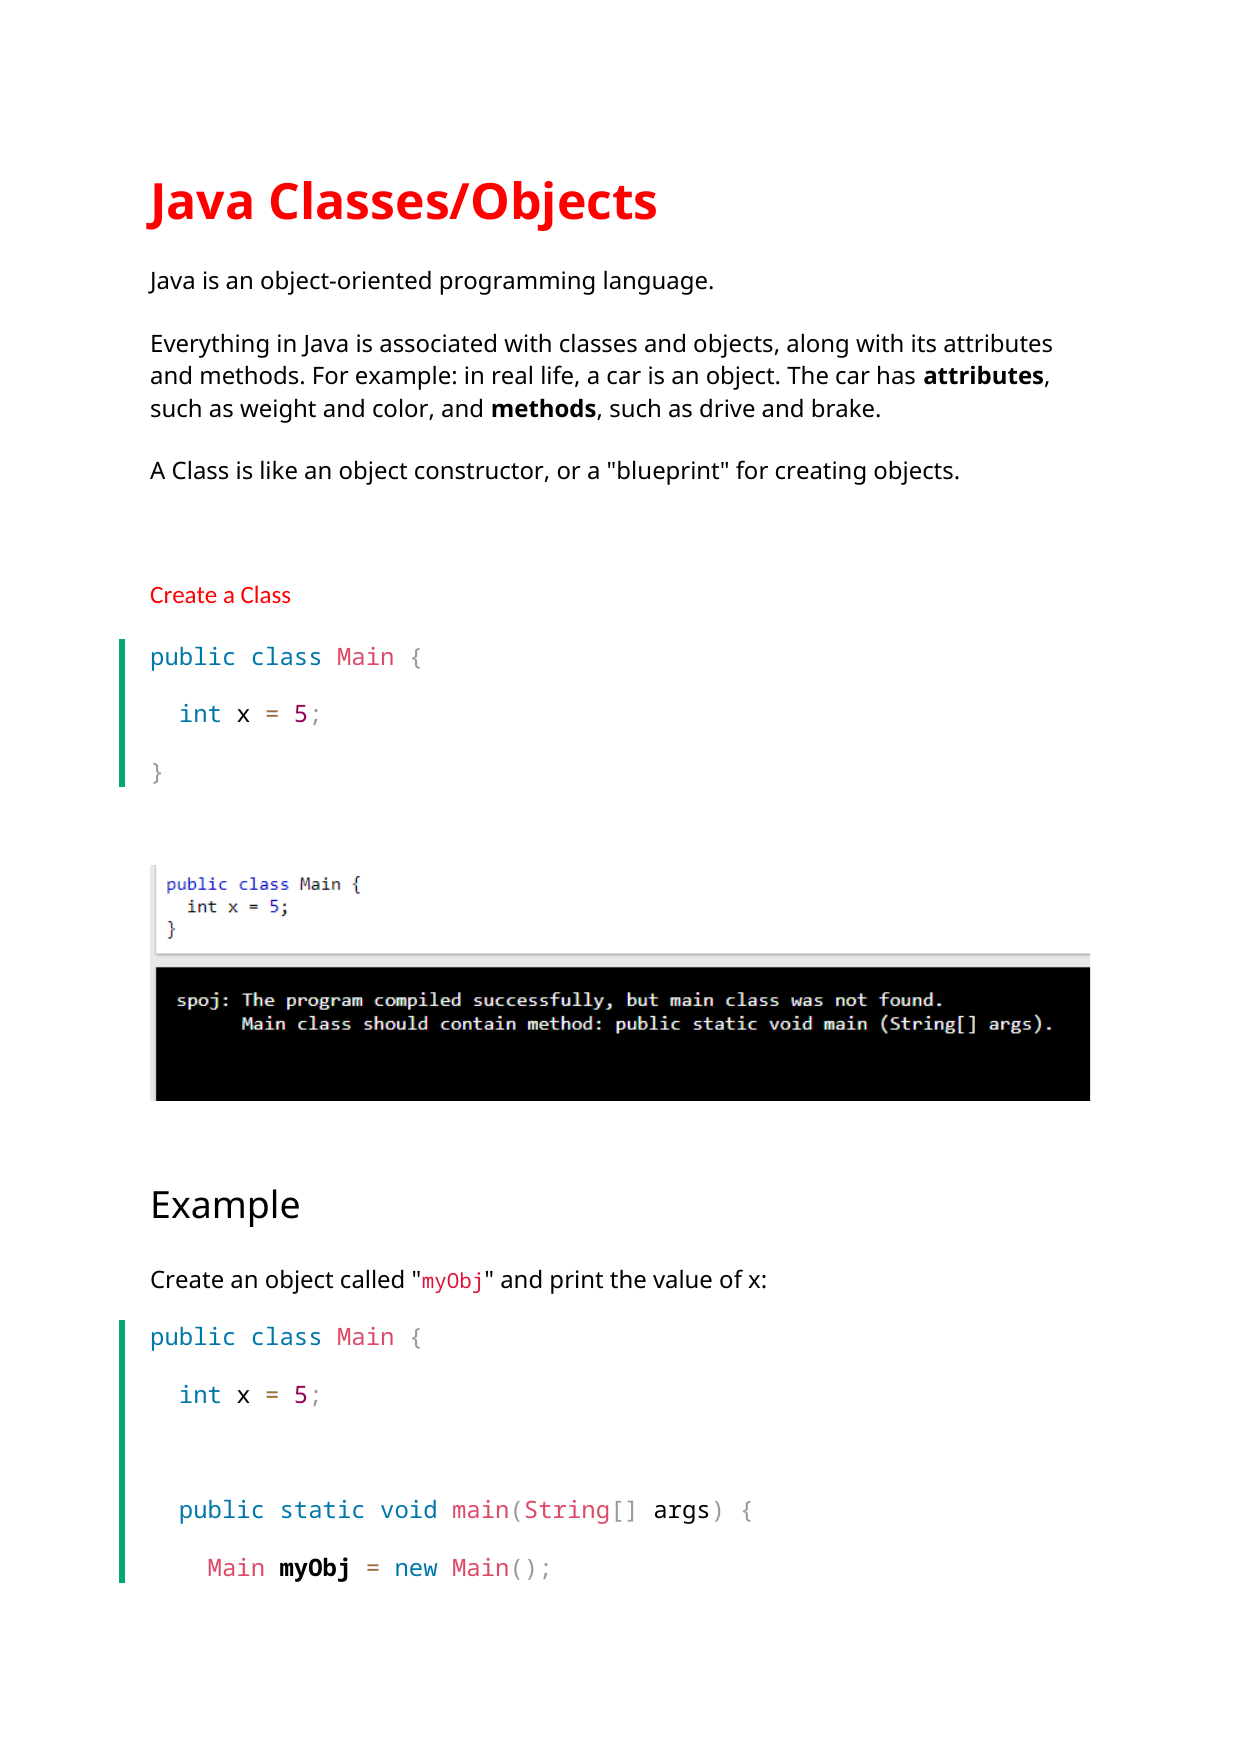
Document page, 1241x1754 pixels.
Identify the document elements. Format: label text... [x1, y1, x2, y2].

text Create a Class [150, 579, 1090, 610]
text Create an object called "myObj" and print the value of x: [150, 1262, 1090, 1295]
text A Class is like an object constructor, or a "blueprint" for creating objects. [150, 454, 1090, 487]
subtitle Example [150, 1179, 1090, 1230]
text public class Main { [125, 639, 1090, 672]
text Main myObj = new Main(); [125, 1551, 1090, 1583]
text int x = 5; [125, 1378, 1090, 1410]
text int x = 5; [125, 697, 1090, 729]
picture [150, 865, 1091, 1101]
text Everything in Java is associated with classes and objects, along with its attributes and methods. For example: in real life, a car is an object. The car has attributes, such as weight and color, and methods, such as drive and brake. [150, 326, 1090, 424]
text Java is an object-oriented programming language. [150, 264, 1090, 296]
text } [125, 754, 1090, 787]
text public static void main(String[] args) { [125, 1493, 1090, 1526]
text Java Classes/Objects [150, 166, 1090, 234]
text public class Main { [125, 1320, 1090, 1353]
